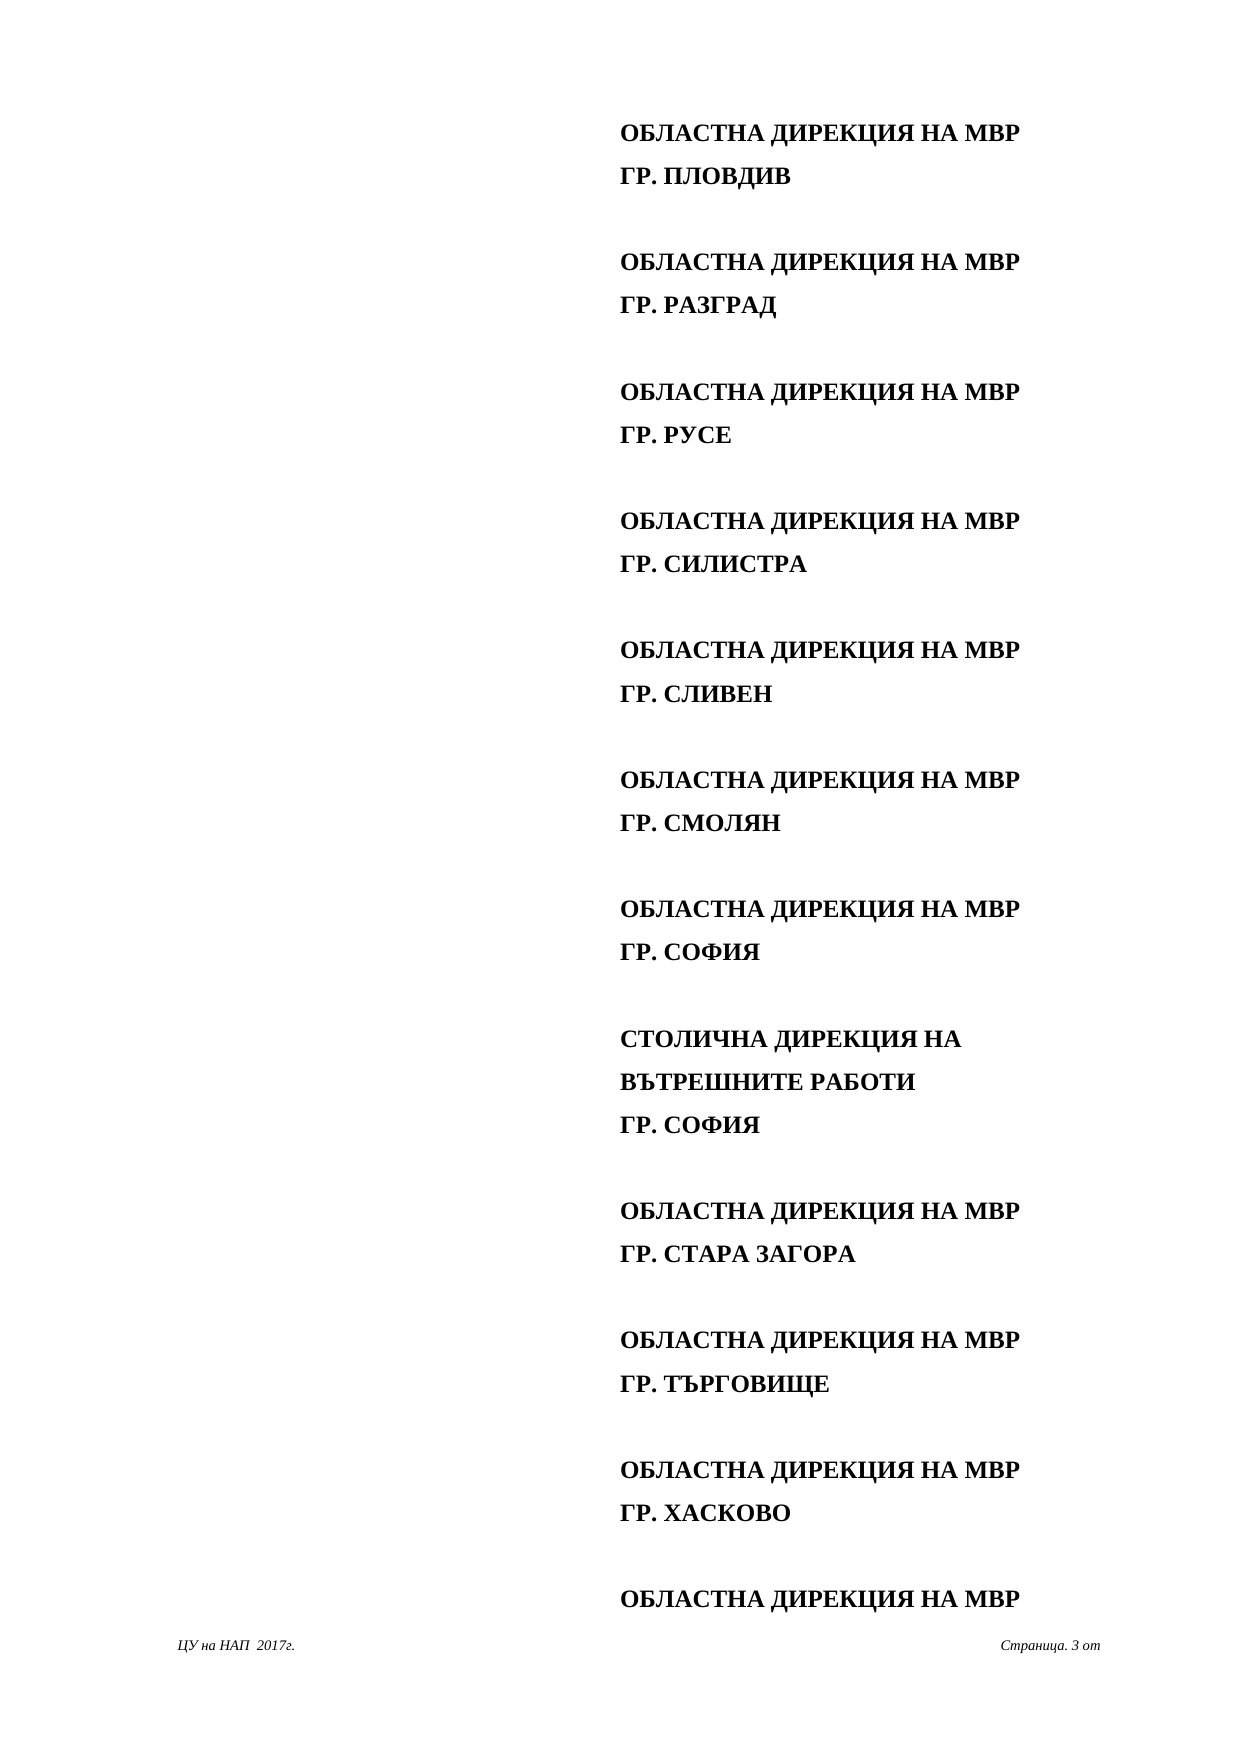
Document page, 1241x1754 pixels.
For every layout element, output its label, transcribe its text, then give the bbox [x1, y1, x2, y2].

text ОБЛАСТНА ДИРЕКЦИЯ НА МВР [620, 894, 1122, 923]
text ОБЛАСТНА ДИРЕКЦИЯ НА МВР [620, 1584, 1122, 1613]
text ГР. СИЛИСТРА [620, 549, 1122, 578]
text ГР. РАЗГРАД [620, 291, 1122, 319]
text ОБЛАСТНА ДИРЕКЦИЯ НА МВР [620, 118, 1122, 147]
text ГР. СОФИЯ [620, 937, 1122, 966]
text ОБЛАСТНА ДИРЕКЦИЯ НА МВР [620, 506, 1122, 535]
text ГР. СЛИВЕН [620, 679, 1122, 707]
text ОБЛАСТНА ДИРЕКЦИЯ НА МВР [620, 1455, 1122, 1484]
text ОБЛАСТНА ДИРЕКЦИЯ НА МВР [620, 247, 1122, 276]
text ОБЛАСТНА ДИРЕКЦИЯ НА МВР [620, 377, 1122, 406]
text ГР. ТЪРГОВИЩЕ [620, 1369, 1122, 1397]
text ОБЛАСТНА ДИРЕКЦИЯ НА МВР [620, 1196, 1122, 1225]
text ГР. СОФИЯ [620, 1110, 1122, 1139]
text ОБЛАСТНА ДИРЕКЦИЯ НА МВР [620, 765, 1122, 794]
text ГР. ХАСКОВО [620, 1498, 1122, 1527]
text ОБЛАСТНА ДИРЕКЦИЯ НА МВР [620, 636, 1122, 664]
text ГР. СМОЛЯН [620, 808, 1122, 837]
text ОБЛАСТНА ДИРЕКЦИЯ НА МВР [620, 1326, 1122, 1354]
text СТОЛИЧНА ДИРЕКЦИЯ НА ВЪТРЕШНИТЕ РАБОТИ [620, 1024, 1122, 1096]
text ГР. СТАРА ЗАГОРА [620, 1239, 1122, 1268]
text ГР. ПЛОВДИВ [620, 161, 1122, 190]
text ГР. РУСЕ [620, 420, 1122, 449]
